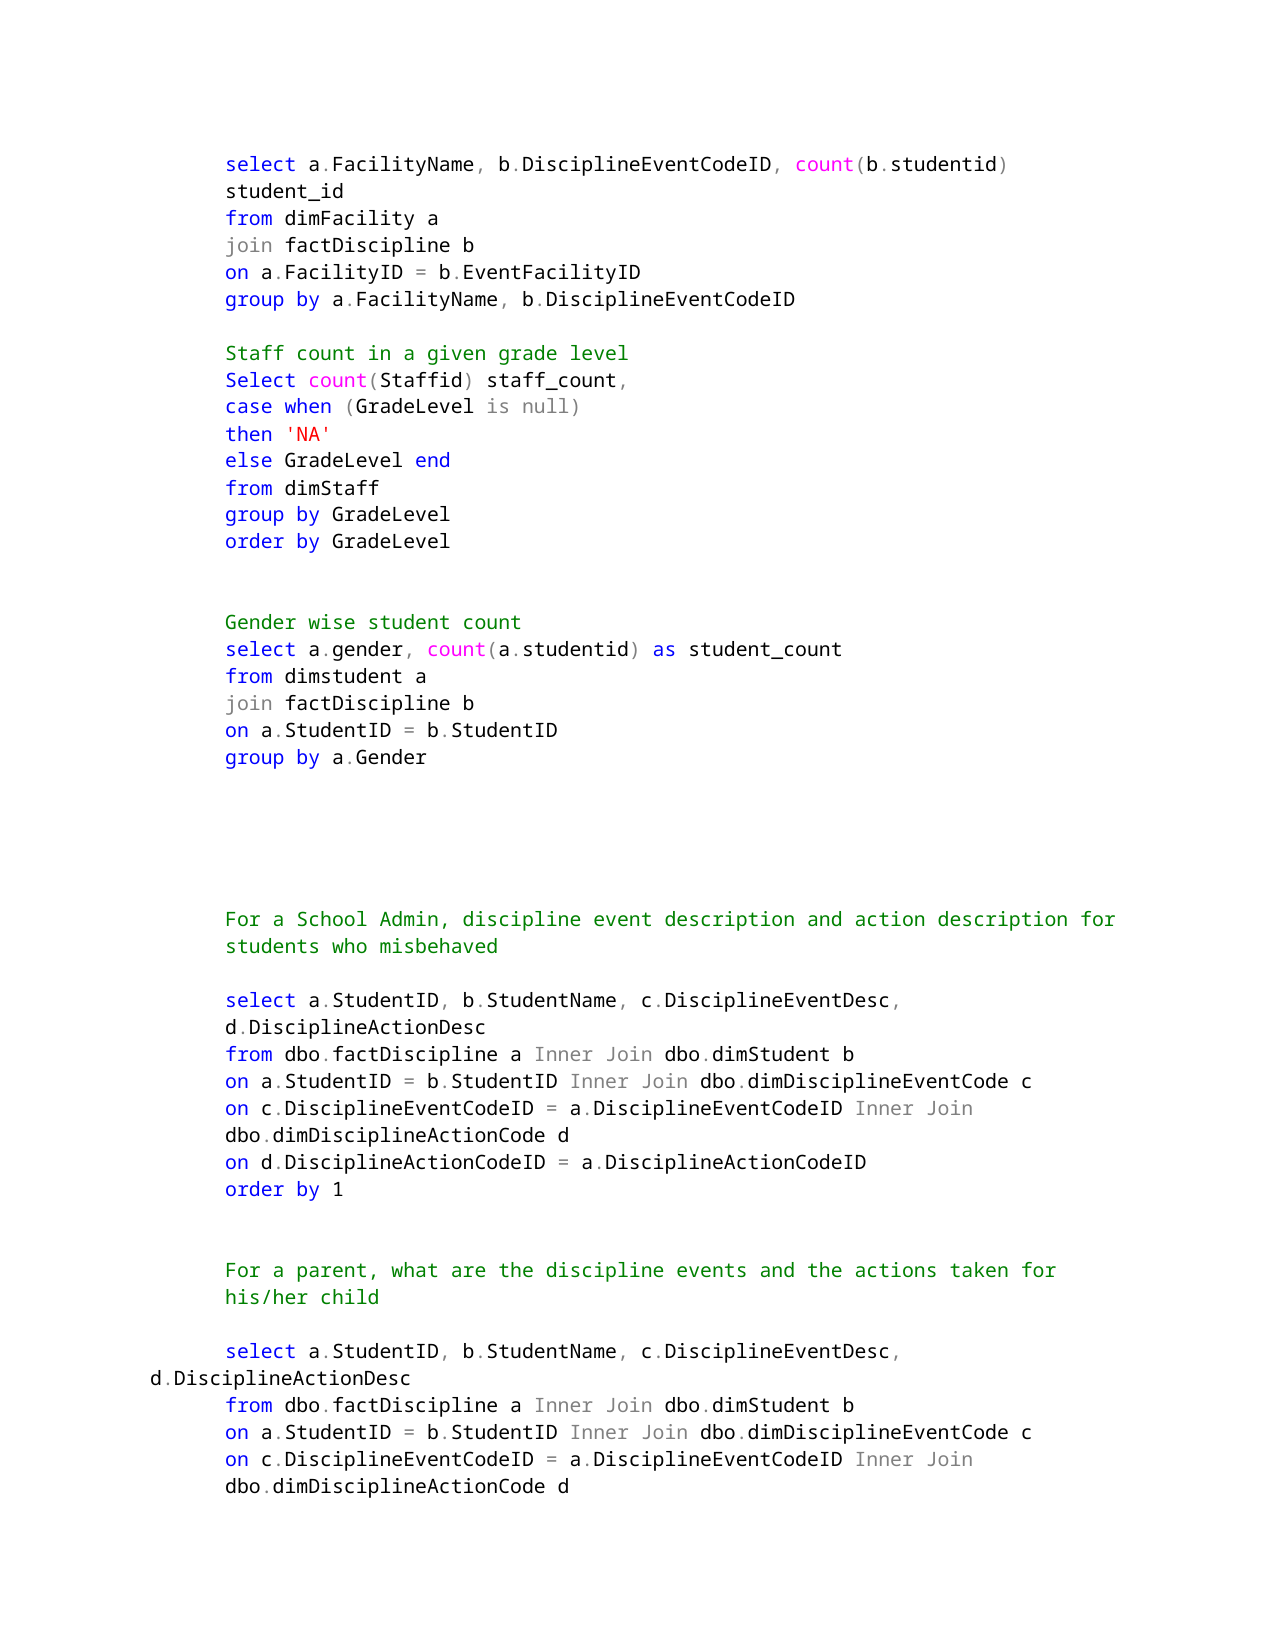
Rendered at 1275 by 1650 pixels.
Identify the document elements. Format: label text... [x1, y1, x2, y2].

text on d.DisciplineActionCodeID = a.DisciplineActionCodeID [225, 1148, 1125, 1175]
text For a School Admin, discipline event description and action description for students who misbehaved [225, 905, 1125, 959]
text from dbo.factDiscipline a Inner Join dbo.dimStudent b [225, 1040, 1125, 1067]
text on a.FacilityID = b.EventFacilityID [225, 258, 1125, 285]
text on c.DisciplineEventCodeID = a.DisciplineEventCodeID Inner Join dbo.dimDisciplineActionCode d [225, 1094, 1125, 1148]
text from dimFacility a [225, 204, 1125, 231]
text else GradeLevel end [225, 447, 1125, 474]
text order by GradeLevel [225, 528, 1125, 555]
text select a.gender, count(a.studentid) as student_count [225, 636, 1125, 663]
text on a.StudentID = b.StudentID Inner Join dbo.dimDisciplineEventCode c [225, 1067, 1125, 1094]
text group by a.Gender [225, 743, 1125, 771]
text order by 1 [225, 1175, 1125, 1202]
text join factDiscipline b [225, 231, 1125, 258]
text from dimstudent a [225, 663, 1125, 689]
text group by a.FacilityName, b.DisciplineEventCodeID [225, 285, 1125, 312]
text from dimStaff [225, 474, 1125, 501]
text then 'NA' [225, 420, 1125, 447]
text on a.StudentID = b.StudentID [225, 717, 1125, 743]
text on c.DisciplineEventCodeID = a.DisciplineEventCodeID Inner Join dbo.dimDisciplineActionCode d [225, 1445, 1125, 1499]
text For a parent, what are the discipline events and the actions taken for his/her child [225, 1256, 1125, 1310]
text select a.FacilityName, b.DisciplineEventCodeID, count(b.studentid) student_id [225, 150, 1125, 204]
text select a.StudentID, b.StudentName, c.DisciplineEventDesc, d.DisciplineActionDesc [225, 986, 1125, 1040]
text Select count(Staffid) staff_count, [225, 366, 1125, 393]
text Gender wise student count [225, 609, 1125, 636]
text join factDiscipline b [225, 689, 1125, 717]
text case when (GradeLevel is null) [225, 393, 1125, 420]
text on a.StudentID = b.StudentID Inner Join dbo.dimDisciplineEventCode c [225, 1418, 1125, 1445]
text select a.StudentID, b.StudentName, c.DisciplineEventDesc, d.DisciplineActionDesc [150, 1337, 1125, 1391]
text group by GradeLevel [225, 501, 1125, 528]
text Staff count in a given grade level [225, 339, 1125, 366]
text from dbo.factDiscipline a Inner Join dbo.dimStudent b [225, 1391, 1125, 1418]
